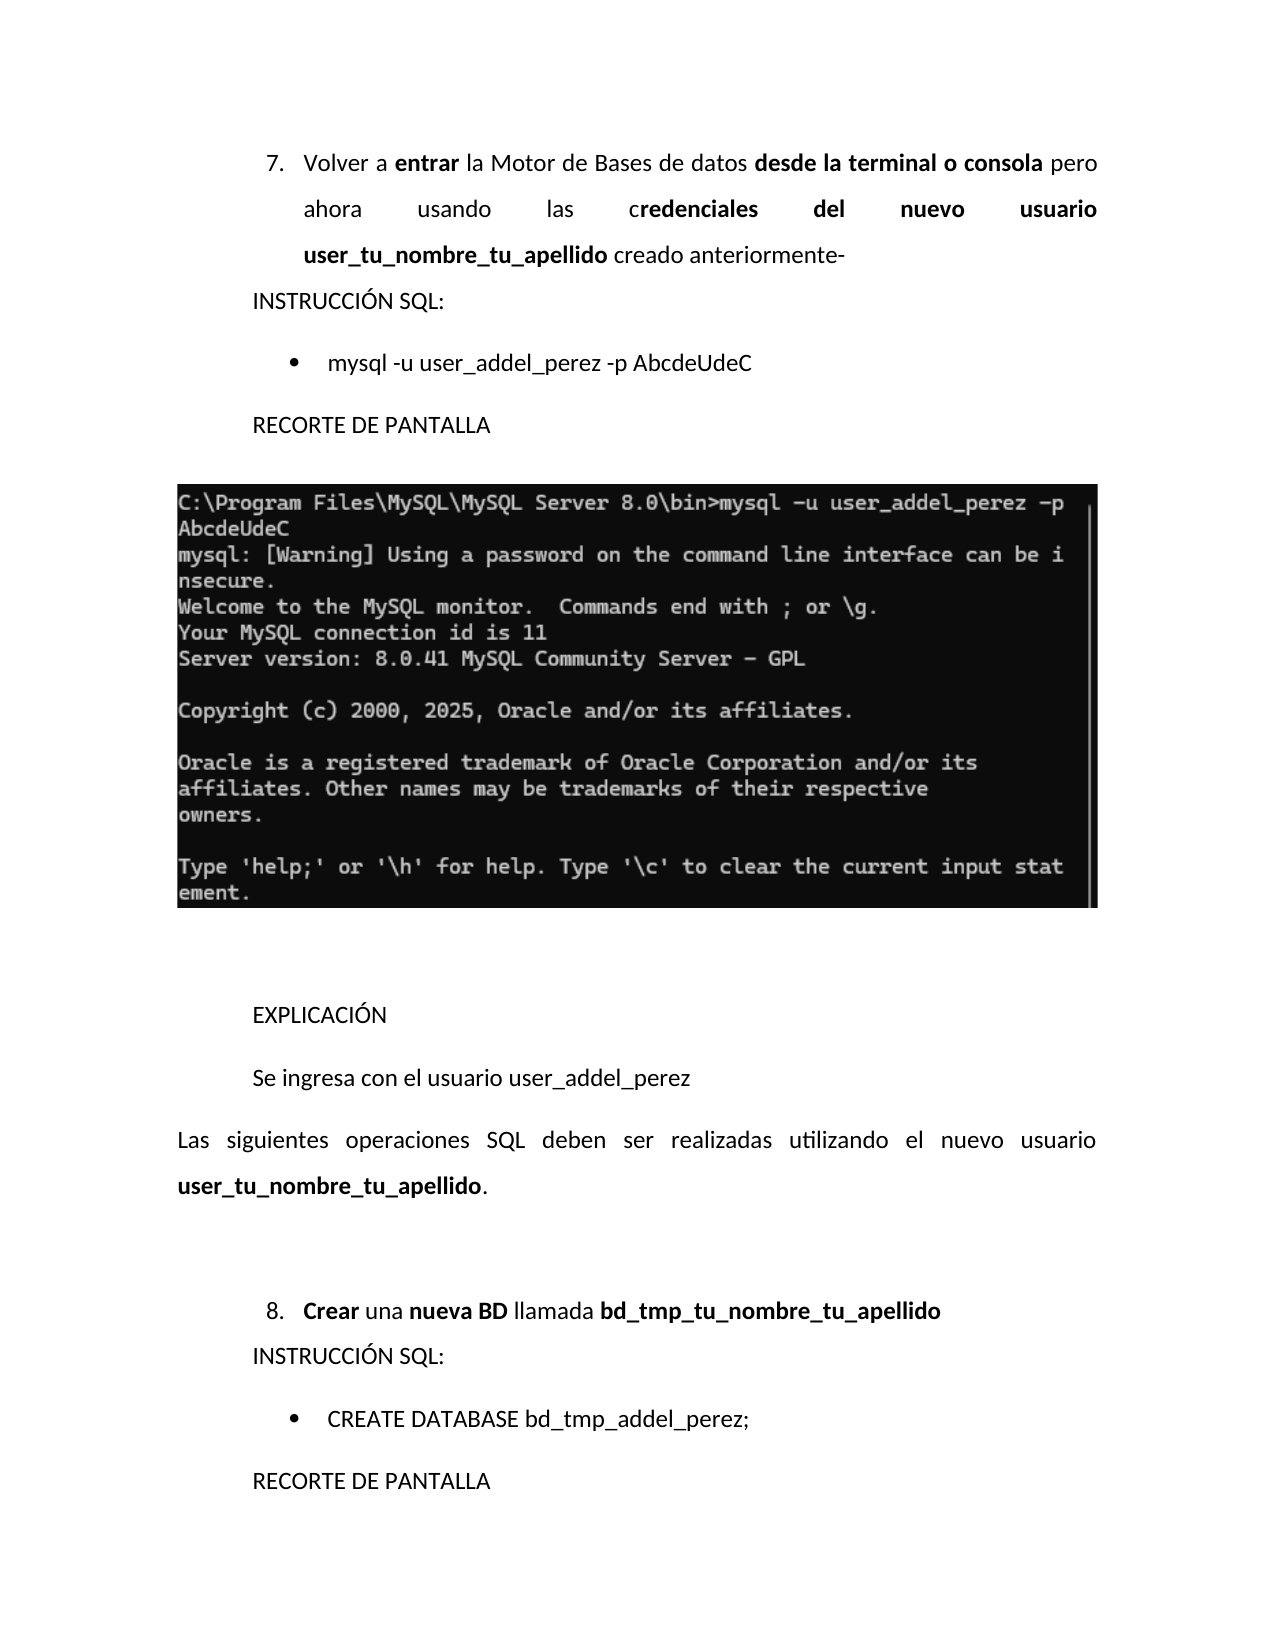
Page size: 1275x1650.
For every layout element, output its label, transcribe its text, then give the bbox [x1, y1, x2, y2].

list CREATE DATABASE bd_tmp_addel_perez; [290, 1403, 1098, 1433]
text Las siguientes operaciones SQL deben ser realizadas utilizando el nuevo usuario user_tu_nombre_tu_apellido. [177, 1124, 1098, 1201]
list mysql -u user_addel_perez -p AbcdeUdeC [290, 347, 1098, 378]
text INSTRUCCIÓN SQL: [252, 1341, 1098, 1371]
text INSTRUCCIÓN SQL: [252, 285, 1098, 315]
text Se ingresa con el usuario user_addel_perez [252, 1062, 1098, 1092]
text RECORTE DE PANTALLA [252, 409, 1098, 440]
text RECORTE DE PANTALLA [252, 1465, 1098, 1496]
list Crear una nueva BD llamada bd_tmp_tu_nombre_tu_apellido [266, 1295, 1098, 1325]
picture [177, 484, 1098, 908]
list Volver a entrar la Motor de Bases de datos desde la terminal o consola pero ahora usando las credenciales del nuevo usuario user_tu_nombre_tu_apellido creado anteriormente- [266, 148, 1098, 269]
text EXPLICACIÓN [252, 999, 1098, 1030]
